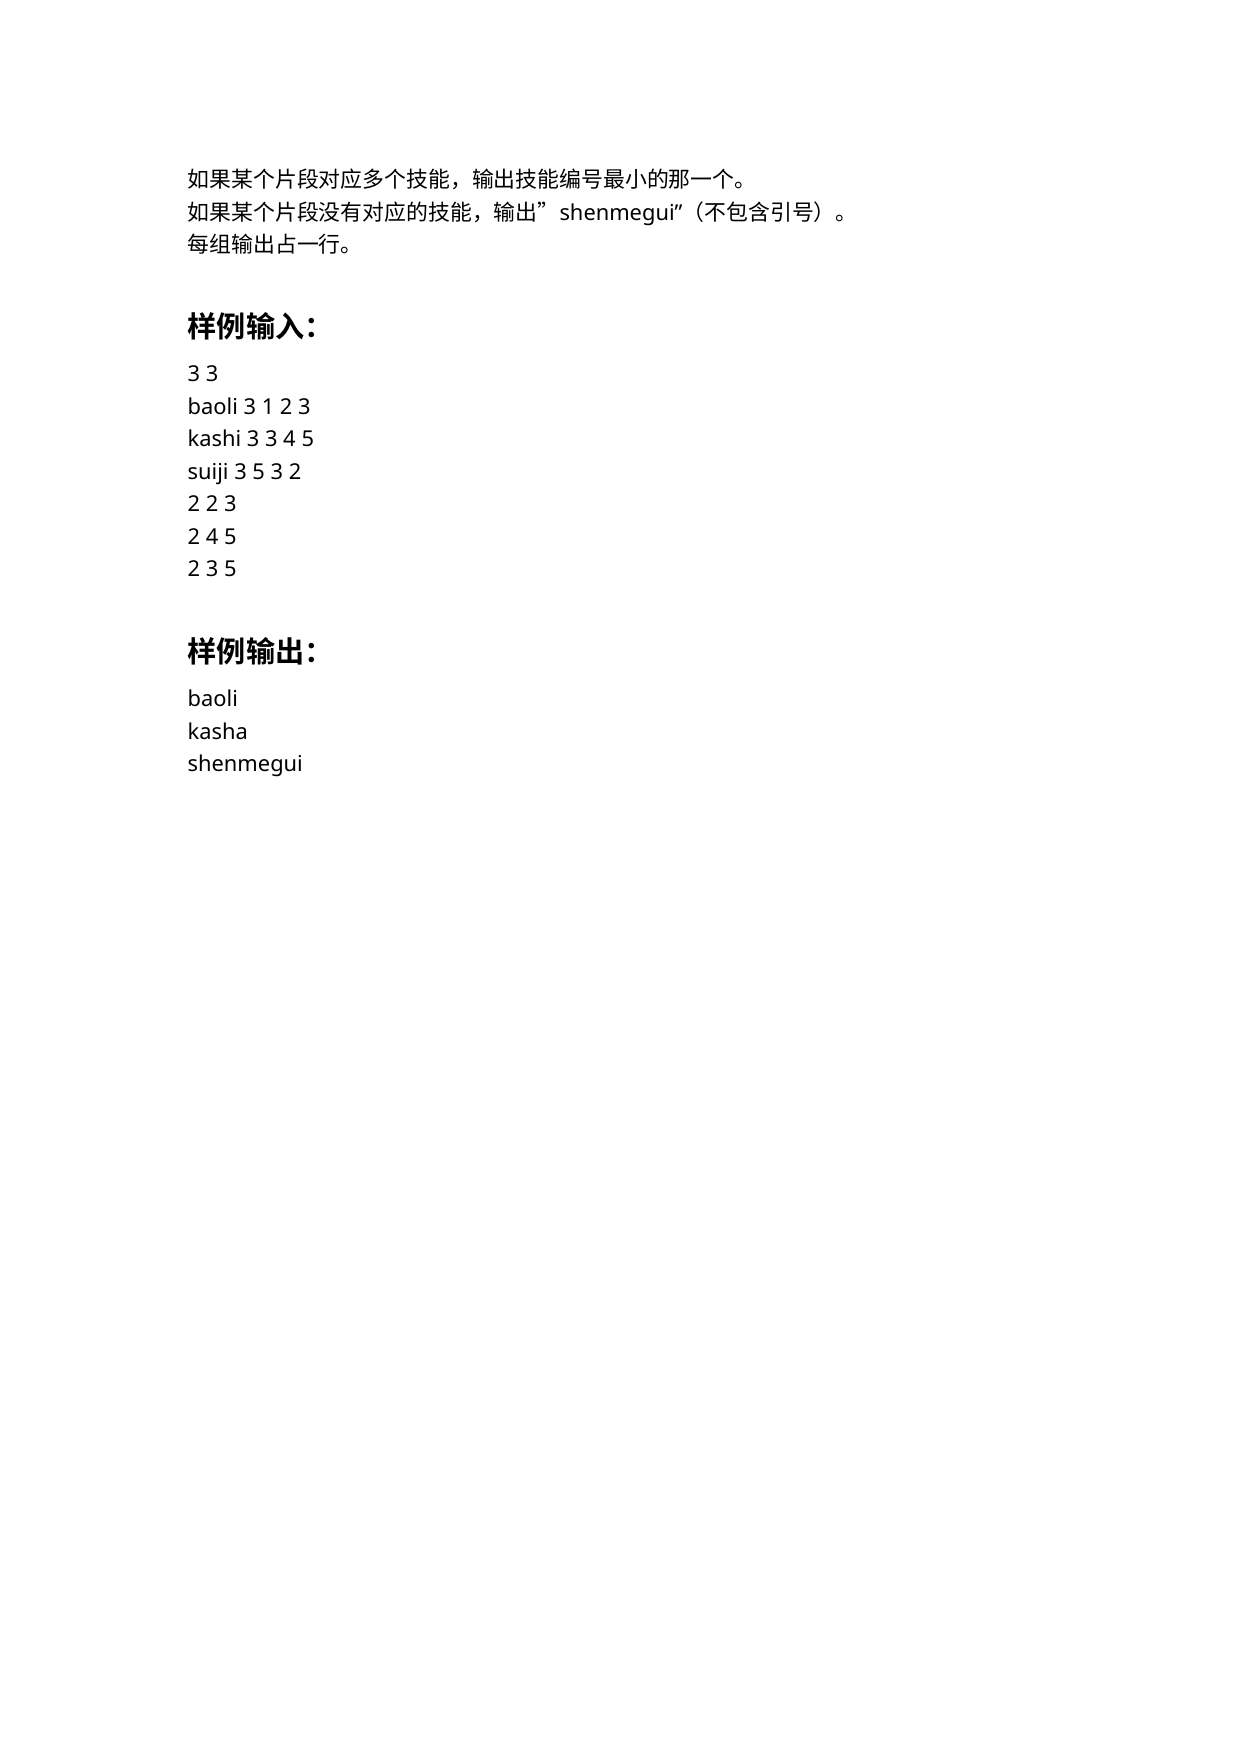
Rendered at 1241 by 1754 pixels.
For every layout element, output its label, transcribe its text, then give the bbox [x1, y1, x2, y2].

text 3 3 [187, 357, 1053, 389]
text 2 3 5 [187, 552, 1053, 584]
text shenmegui [187, 747, 1053, 779]
text kasha [187, 714, 1053, 747]
text 如果某个片段对应多个技能，输出技能编号最小的那一个。 [187, 162, 1053, 194]
text suiji 3 5 3 2 [187, 454, 1053, 487]
text 如果某个片段没有对应的技能，输出”shenmegui”（不包含引号）。 [187, 194, 1053, 227]
text baoli 3 1 2 3 [187, 389, 1053, 422]
text baoli [187, 682, 1053, 714]
text 样例输入： [187, 292, 1053, 357]
text 2 2 3 [187, 487, 1053, 519]
text kashi 3 3 4 5 [187, 422, 1053, 454]
text 样例输出： [187, 617, 1053, 682]
text 每组输出占一行。 [187, 227, 1053, 259]
text 2 4 5 [187, 519, 1053, 552]
